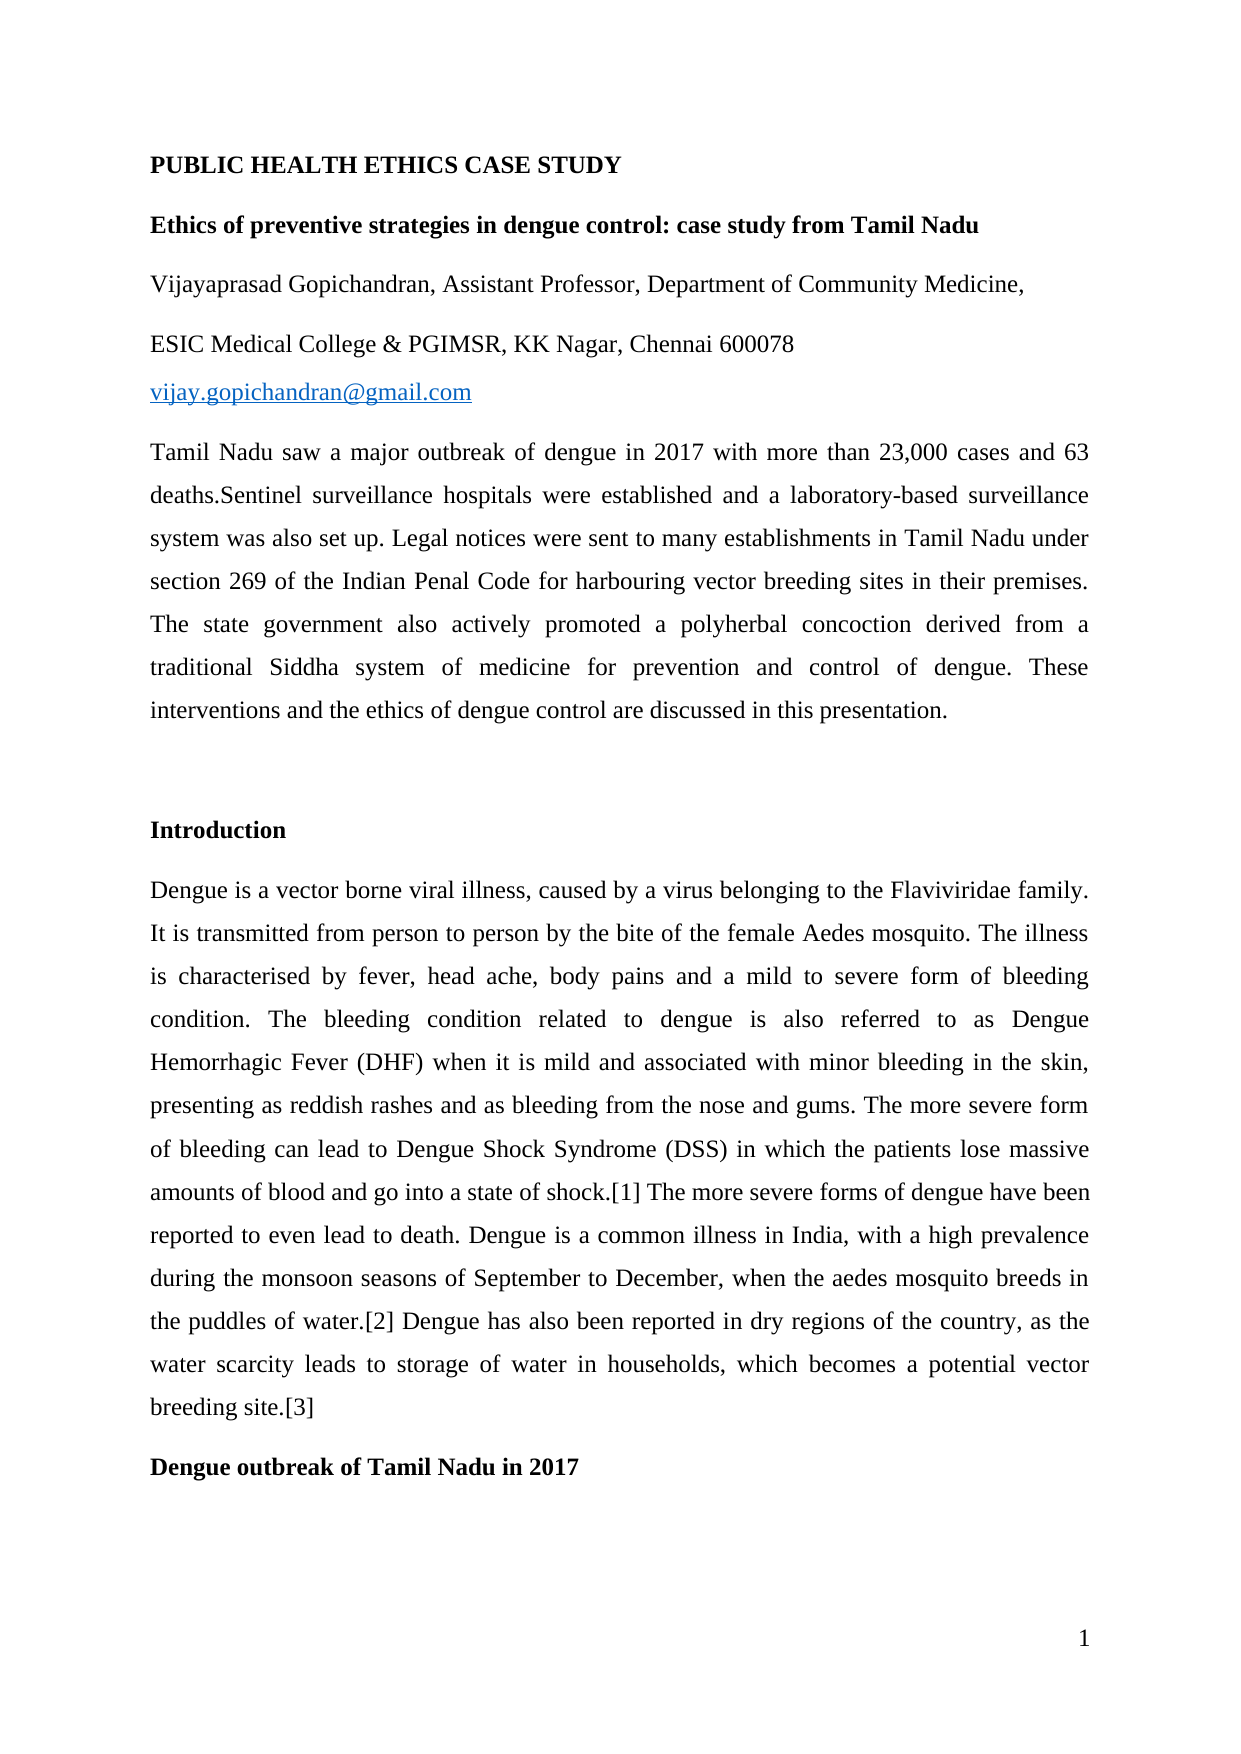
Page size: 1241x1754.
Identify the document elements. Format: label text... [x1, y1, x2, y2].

text ESIC Medical College & PGIMSR, KK Nagar, Chennai 600078 [150, 329, 1090, 358]
text Dengue outbreak of Tamil Nadu in 2017 [150, 1452, 1090, 1481]
text Vijayaprasad Gopichandran, Assistant Professor, Department of Community Medicine, [150, 269, 1090, 298]
text vijay.gopichandran@gmail.com [150, 377, 1090, 406]
text Introduction [150, 815, 1090, 844]
text Ethics of preventive strategies in dengue control: case study from Tamil Nadu [150, 210, 1090, 238]
text Tamil Nadu saw a major outbreak of dengue in 2017 with more than 23,000 cases and 63 deaths.Sentinel surveillance hospitals were established and a laboratory-based surveillance system was also set up. Legal notices were sent to many establishments in Tamil Nadu under section 269 of the Indian Penal Code for harbouring vector breeding sites in their premises. The state government also actively promoted a polyherbal concoction derived from a traditional Siddha system of medicine for prevention and control of dengue. These interventions and the ethics of dengue control are discussed in this presentation. [150, 437, 1090, 724]
text Dengue is a vector borne viral illness, caused by a virus belonging to the Flaviviridae family. It is transmitted from person to person by the bite of the female Aedes mosquito. The illness is characterised by fever, head ache, body pains and a mild to severe form of bleeding condition. The bleeding condition related to dengue is also referred to as Dengue Hemorrhagic Fever (DHF) when it is mild and associated with minor bleeding in the skin, presenting as reddish rashes and as bleeding from the nose and gums. The more severe form of bleeding can lead to Dengue Shock Syndrome (DSS) in which the patients lose massive amounts of blood and go into a state of shock.[1] The more severe forms of dengue have been reported to even lead to death. Dengue is a common illness in India, with a high prevalence during the monsoon seasons of September to December, when the aedes mosquito breeds in the puddles of water.[2] Dengue has also been reported in dry regions of the country, as the water scarcity leads to storage of water in households, which becomes a potential vector breeding site.[3] [150, 875, 1090, 1421]
text PUBLIC HEALTH ETHICS CASE STUDY [150, 150, 1090, 179]
